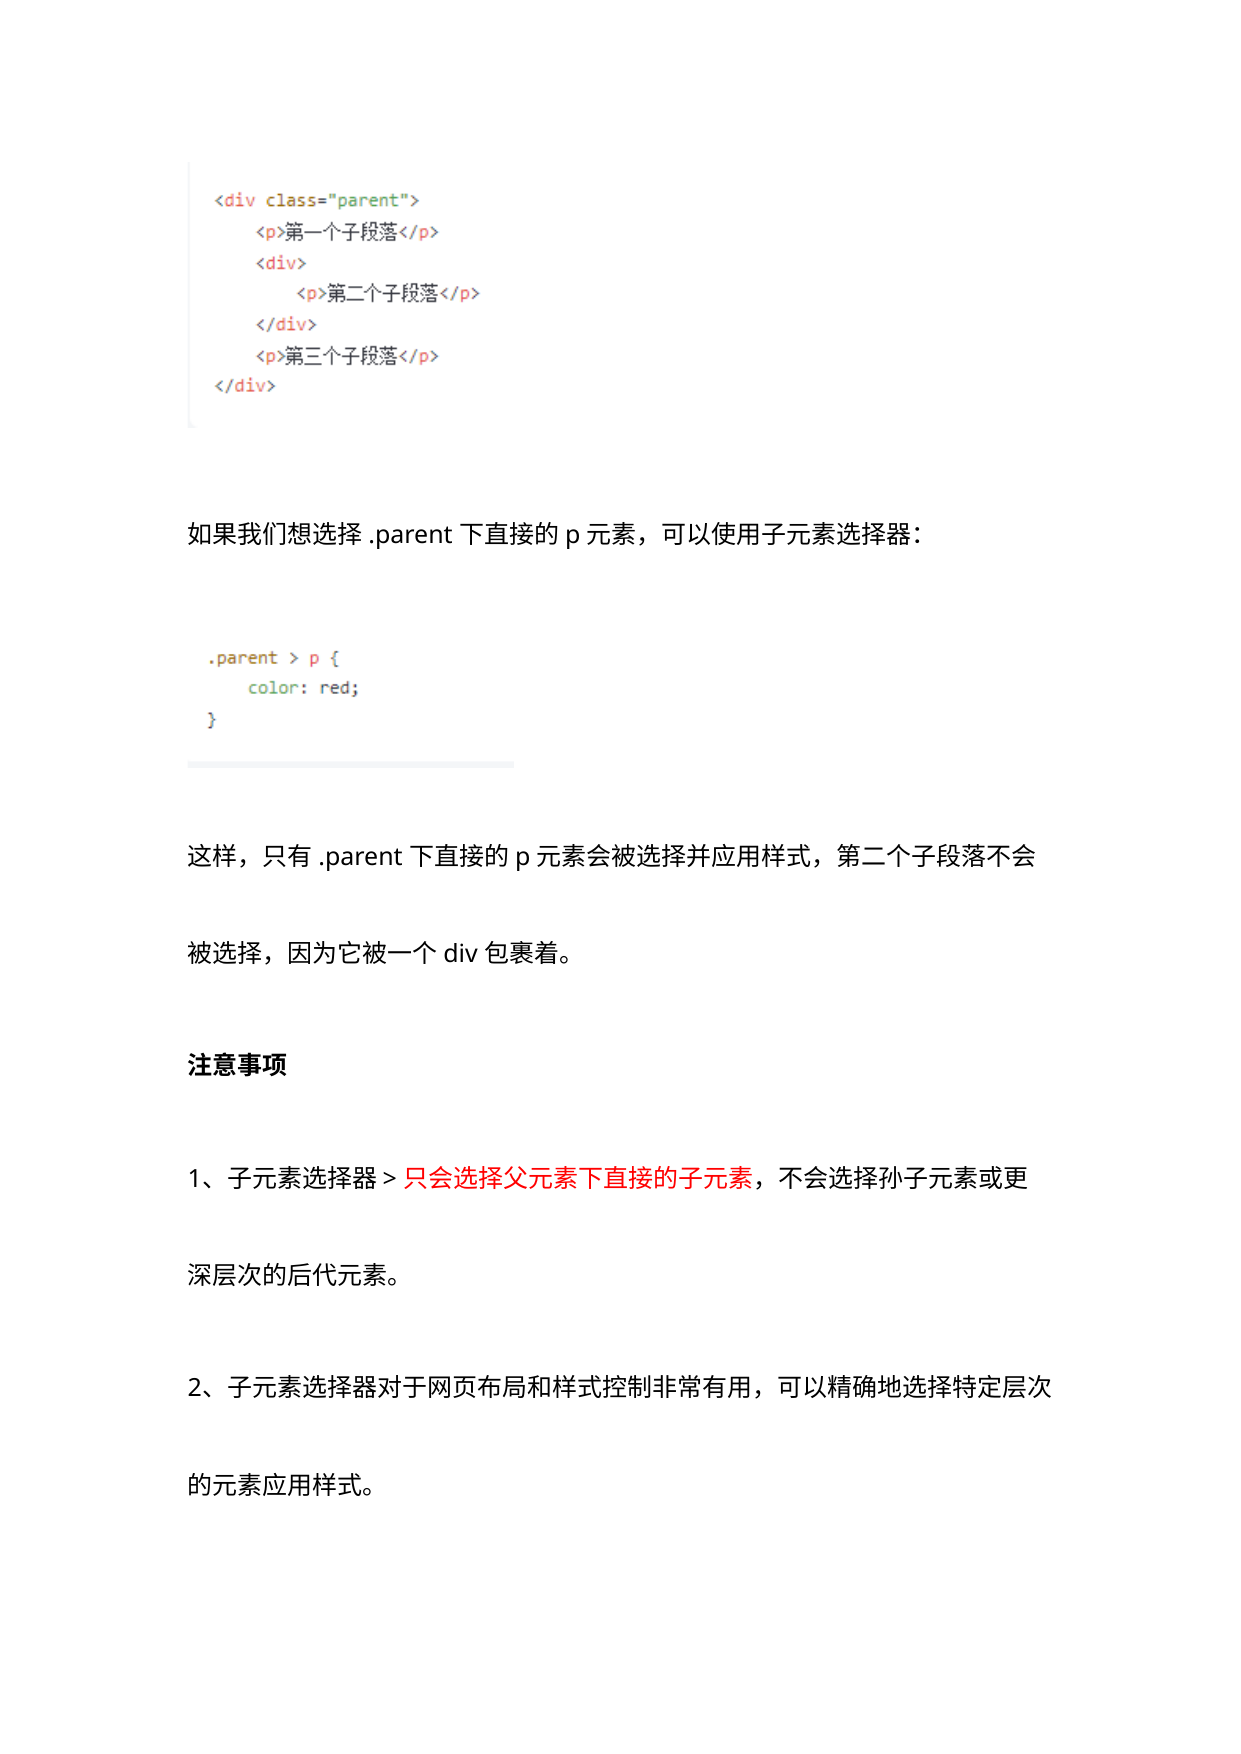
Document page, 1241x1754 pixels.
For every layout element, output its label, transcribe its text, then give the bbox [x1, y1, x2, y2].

text 2、子元素选择器对于网页布局和样式控制非常有用，可以精确地选择特定层次的元素应用样式。 [187, 1353, 1053, 1516]
picture [187, 162, 575, 428]
picture [187, 612, 514, 768]
text 1、子元素选择器 > 只会选择父元素下直接的子元素，不会选择孙子元素或更深层次的后代元素。 [187, 1144, 1053, 1306]
subtitle 注意事项 [187, 1031, 1053, 1096]
text 这样，只有 .parent 下直接的 p 元素会被选择并应用样式，第二个子段落不会被选择，因为它被一个 div 包裹着。 [187, 822, 1053, 984]
text 如果我们想选择 .parent 下直接的 p 元素，可以使用子元素选择器： [187, 501, 1053, 566]
